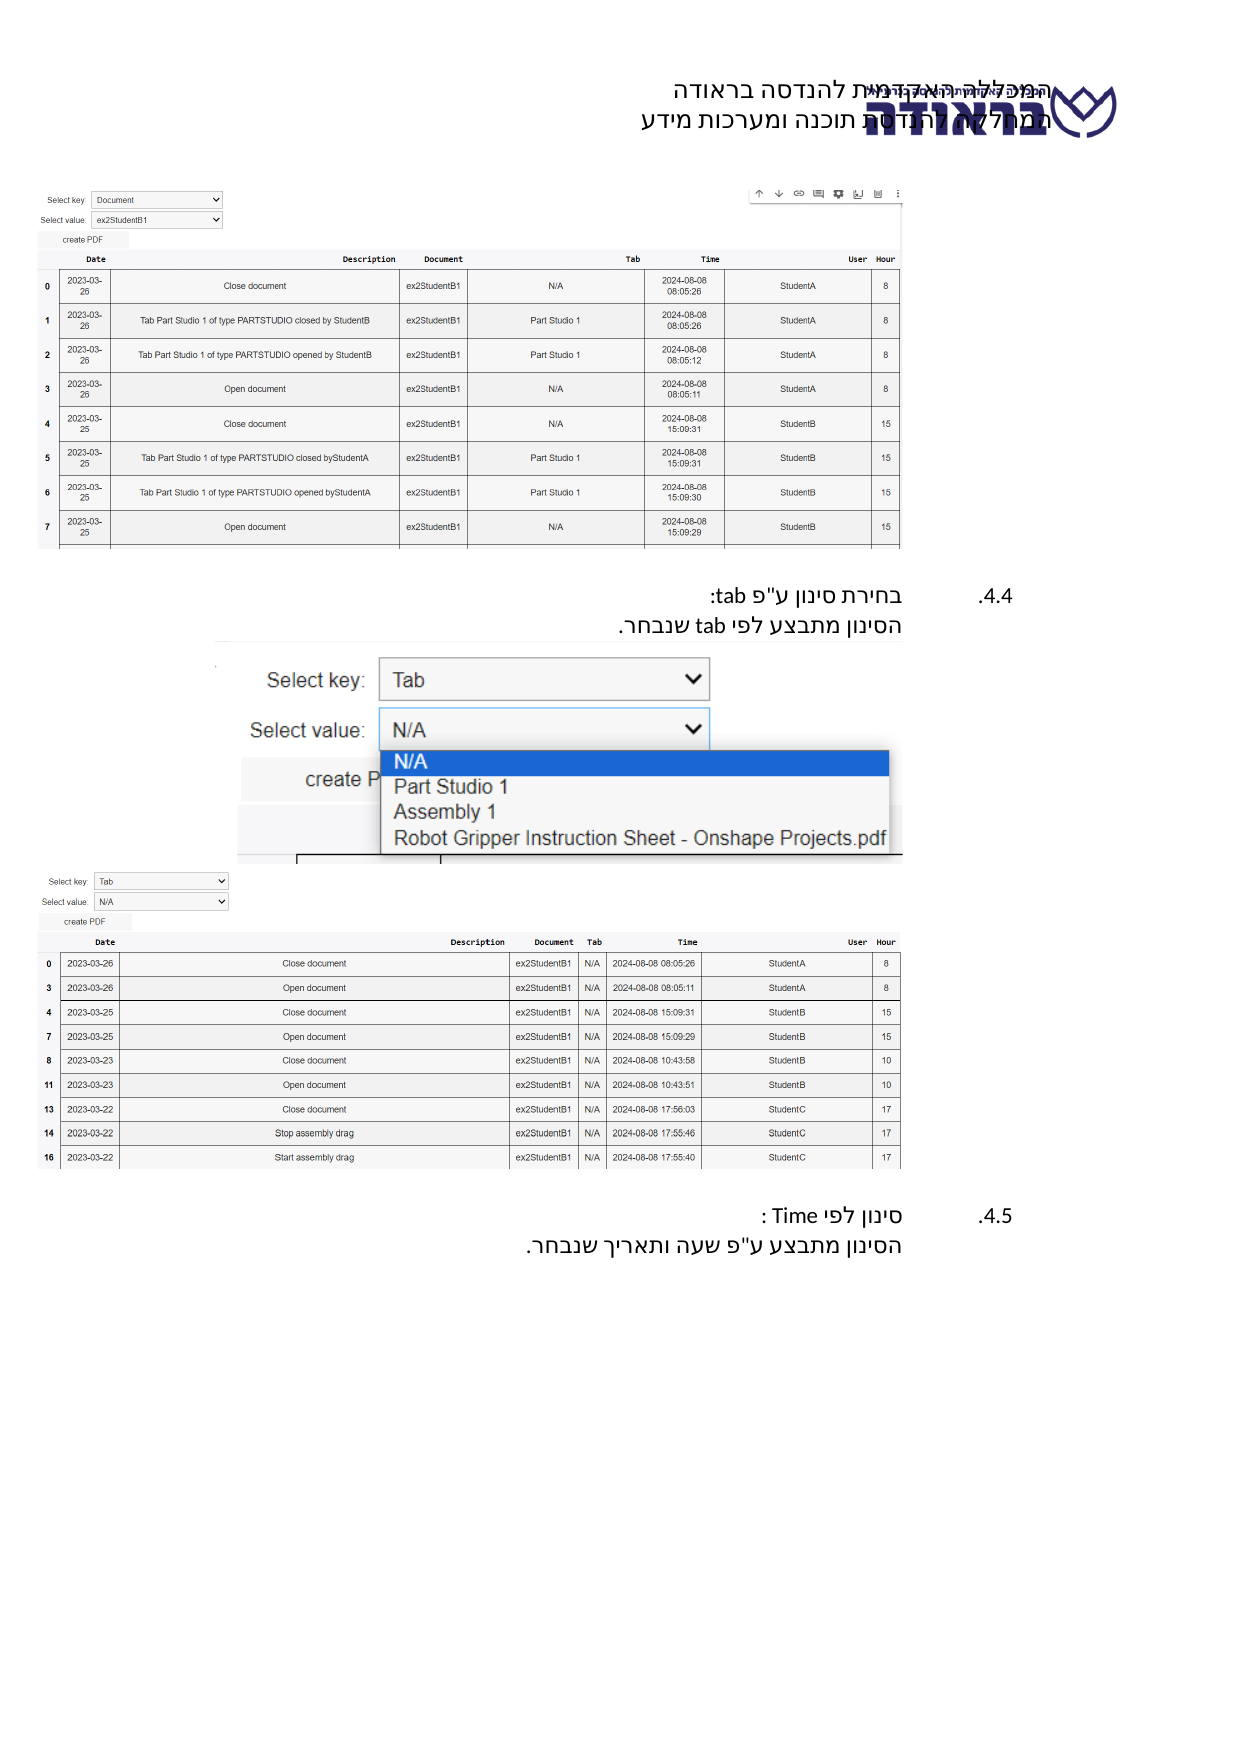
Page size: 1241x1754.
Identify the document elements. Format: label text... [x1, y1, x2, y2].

list בחירת סינון ע"פ tab: [187, 581, 978, 609]
list סינון לפי Time : [187, 1201, 978, 1229]
list הסינון מתבצע ע"פ שעה ותאריך שנבחר. [187, 1231, 903, 1259]
picture [37, 190, 903, 549]
picture [215, 641, 903, 864]
list הסינון מתבצע לפי tab שנבחר. [187, 611, 903, 639]
picture [858, 79, 1123, 143]
picture [37, 866, 903, 1169]
